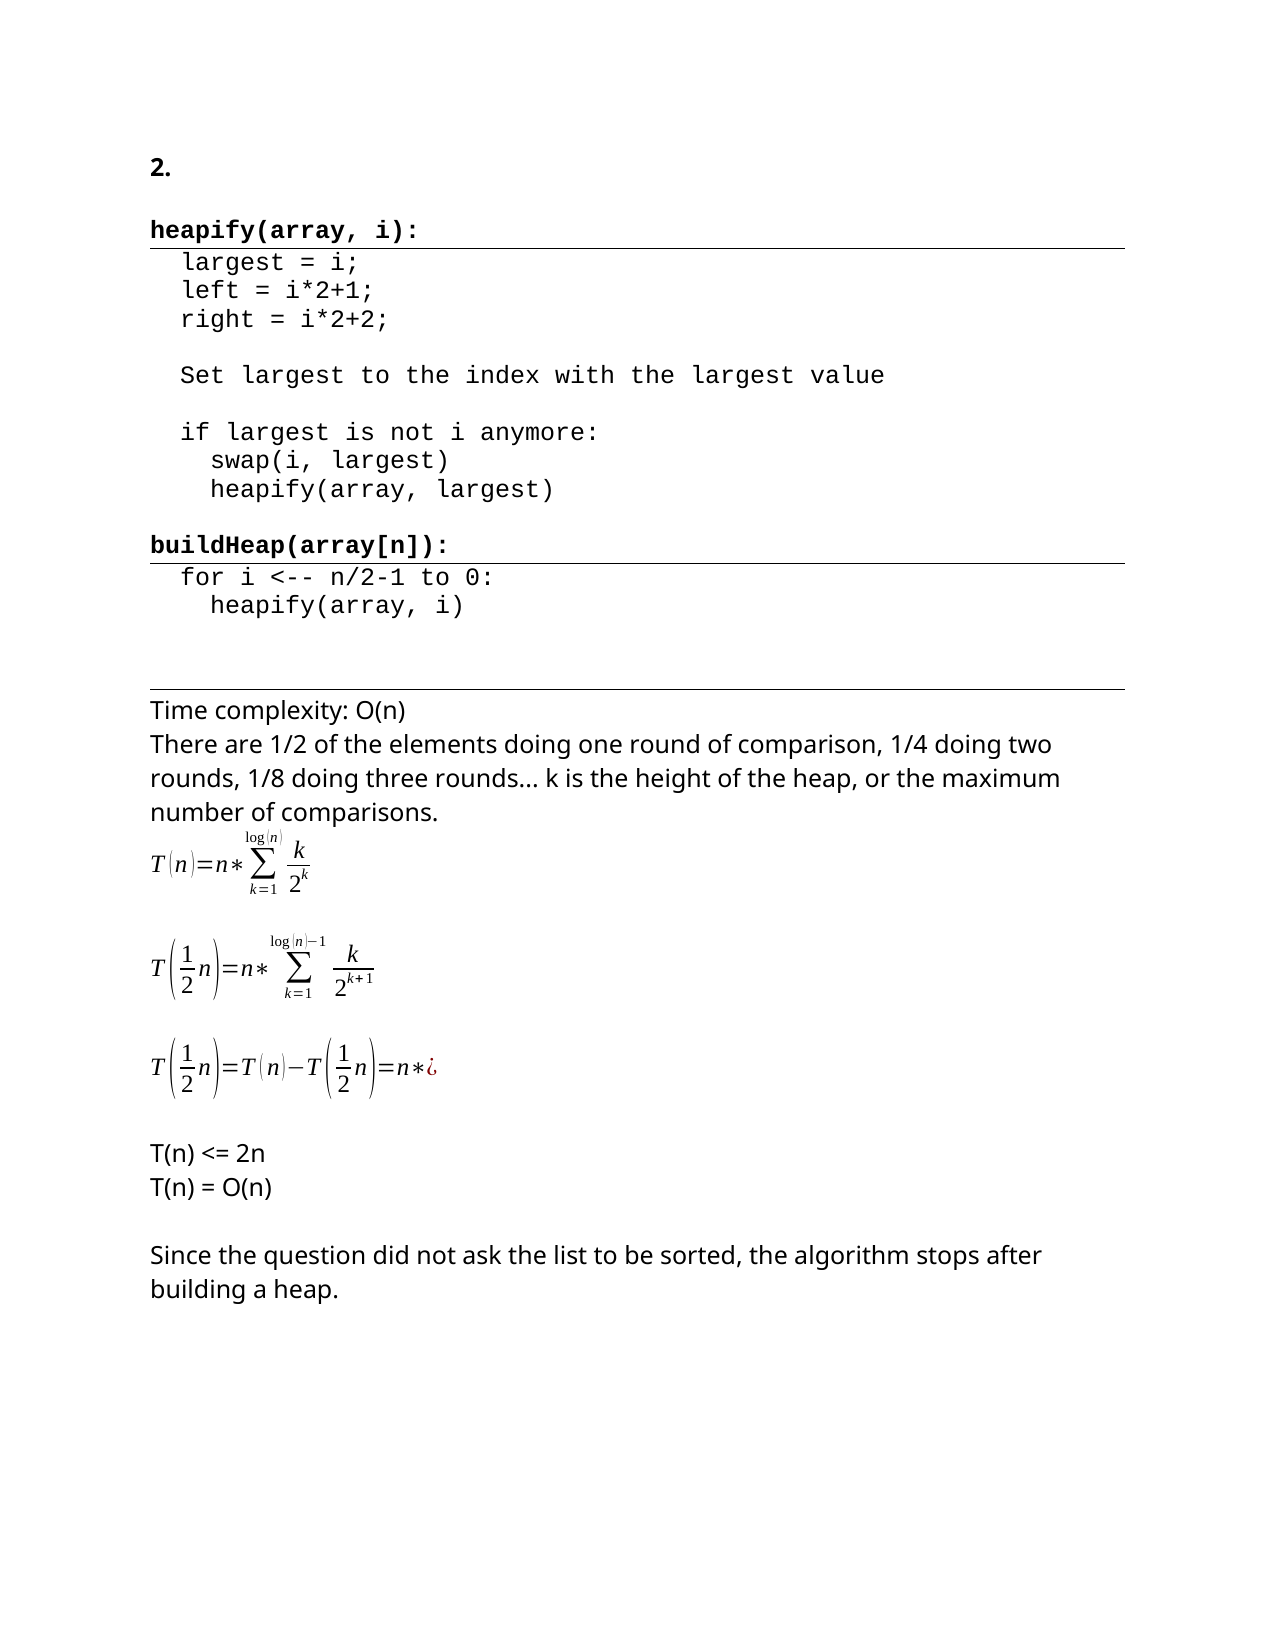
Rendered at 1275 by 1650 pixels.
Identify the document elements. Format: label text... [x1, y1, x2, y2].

text heapify(array, i) [180, 593, 1125, 621]
text There are 1/2 of the elements doing one round of comparison, 1/4 doing two rounds, 1/8 doing three rounds... k is the height of the heap, or the maximum number of comparisons. [150, 726, 1125, 828]
text heapify(array, largest) [180, 476, 1125, 504]
text 2. [150, 150, 1125, 184]
text heapify(array, i): [150, 218, 1125, 248]
text swap(i, largest) [180, 448, 1125, 476]
text if largest is not i anymore: [180, 419, 1125, 448]
text largest = i; [180, 249, 1125, 278]
text T(n) = O(n) [150, 1169, 1125, 1203]
text for i <-- n/2-1 to 0: [180, 564, 1125, 593]
text Since the question did not ask the list to be sorted, the algorithm stops after building a heap. [150, 1237, 1125, 1306]
text Set largest to the index with the largest value [180, 363, 1125, 391]
text buildHeap(array[n]): [150, 533, 1125, 563]
text T(n) <= 2n [150, 1135, 1125, 1169]
text right = i*2+2; [180, 306, 1125, 334]
text left = i*2+1; [180, 278, 1125, 306]
text Time complexity: O(n) [150, 690, 1125, 726]
